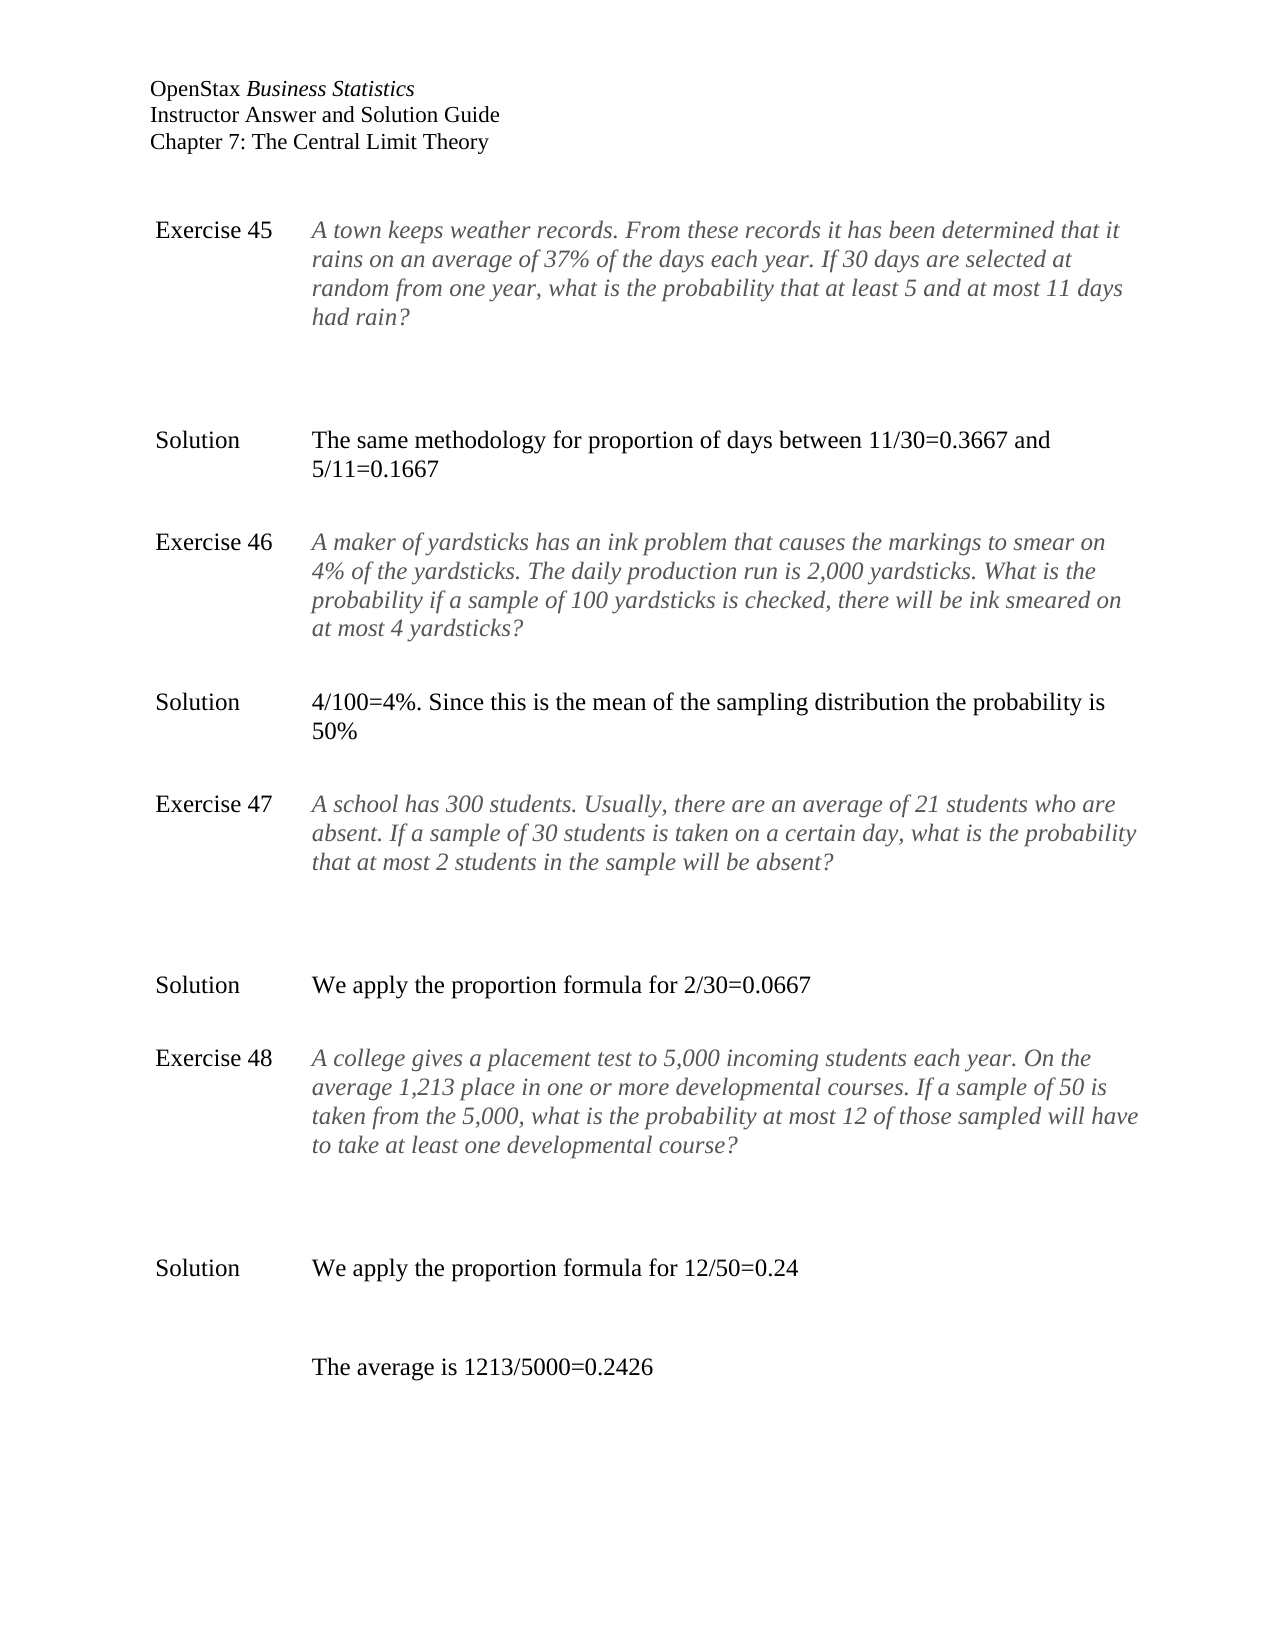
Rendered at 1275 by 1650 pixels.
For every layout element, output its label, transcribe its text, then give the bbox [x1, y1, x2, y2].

table_cell The same methodology for proportion of days between 11/30=0.3667 and 5/11=0.1667 [300, 392, 1159, 494]
table_cell 4/100=4%. Since this is the mean of the sampling distribution the probability is 50% [300, 654, 1159, 757]
table_cell Solution [143, 1220, 300, 1442]
table_cell Solution [143, 392, 300, 494]
table_cell A town keeps weather records. From these records it has been determined that it rains on an average of 37% of the days each year. If 30 days are selected at random from one year, what is the probability that at least 5 and at most 11 days had rain? [300, 183, 1159, 392]
table_cell Solution [143, 937, 300, 1011]
table_cell Exercise 47 [143, 757, 300, 937]
table_cell We apply the proportion formula for 2/30=0.0667 [300, 937, 1159, 1011]
table_cell A maker of yardsticks has an ink problem that causes the markings to smear on 4% of the yardsticks. The daily production run is 2,000 yardsticks. What is the probability if a sample of 100 yardsticks is checked, there will be ink smeared on at most 4 yardsticks? [300, 495, 1159, 654]
table_cell Exercise 48 [143, 1011, 300, 1220]
table_cell Solution [143, 654, 300, 757]
table_cell Exercise 46 [143, 495, 300, 654]
table_cell A college gives a placement test to 5,000 incoming students each year. On the average 1,213 place in one or more developmental courses. If a sample of 50 is taken from the 5,000, what is the probability at most 12 of those sampled will have to take at least one developmental course? [300, 1011, 1159, 1220]
table_cell Exercise 45 [143, 183, 300, 392]
table_cell We apply the proportion formula for 12/50=0.24 The average is 1213/5000=0.2426 [300, 1220, 1159, 1442]
table_cell A school has 300 students. Usually, there are an average of 21 students who are absent. If a sample of 30 students is taken on a certain day, what is the probability that at most 2 students in the sample will be absent? [300, 757, 1159, 937]
